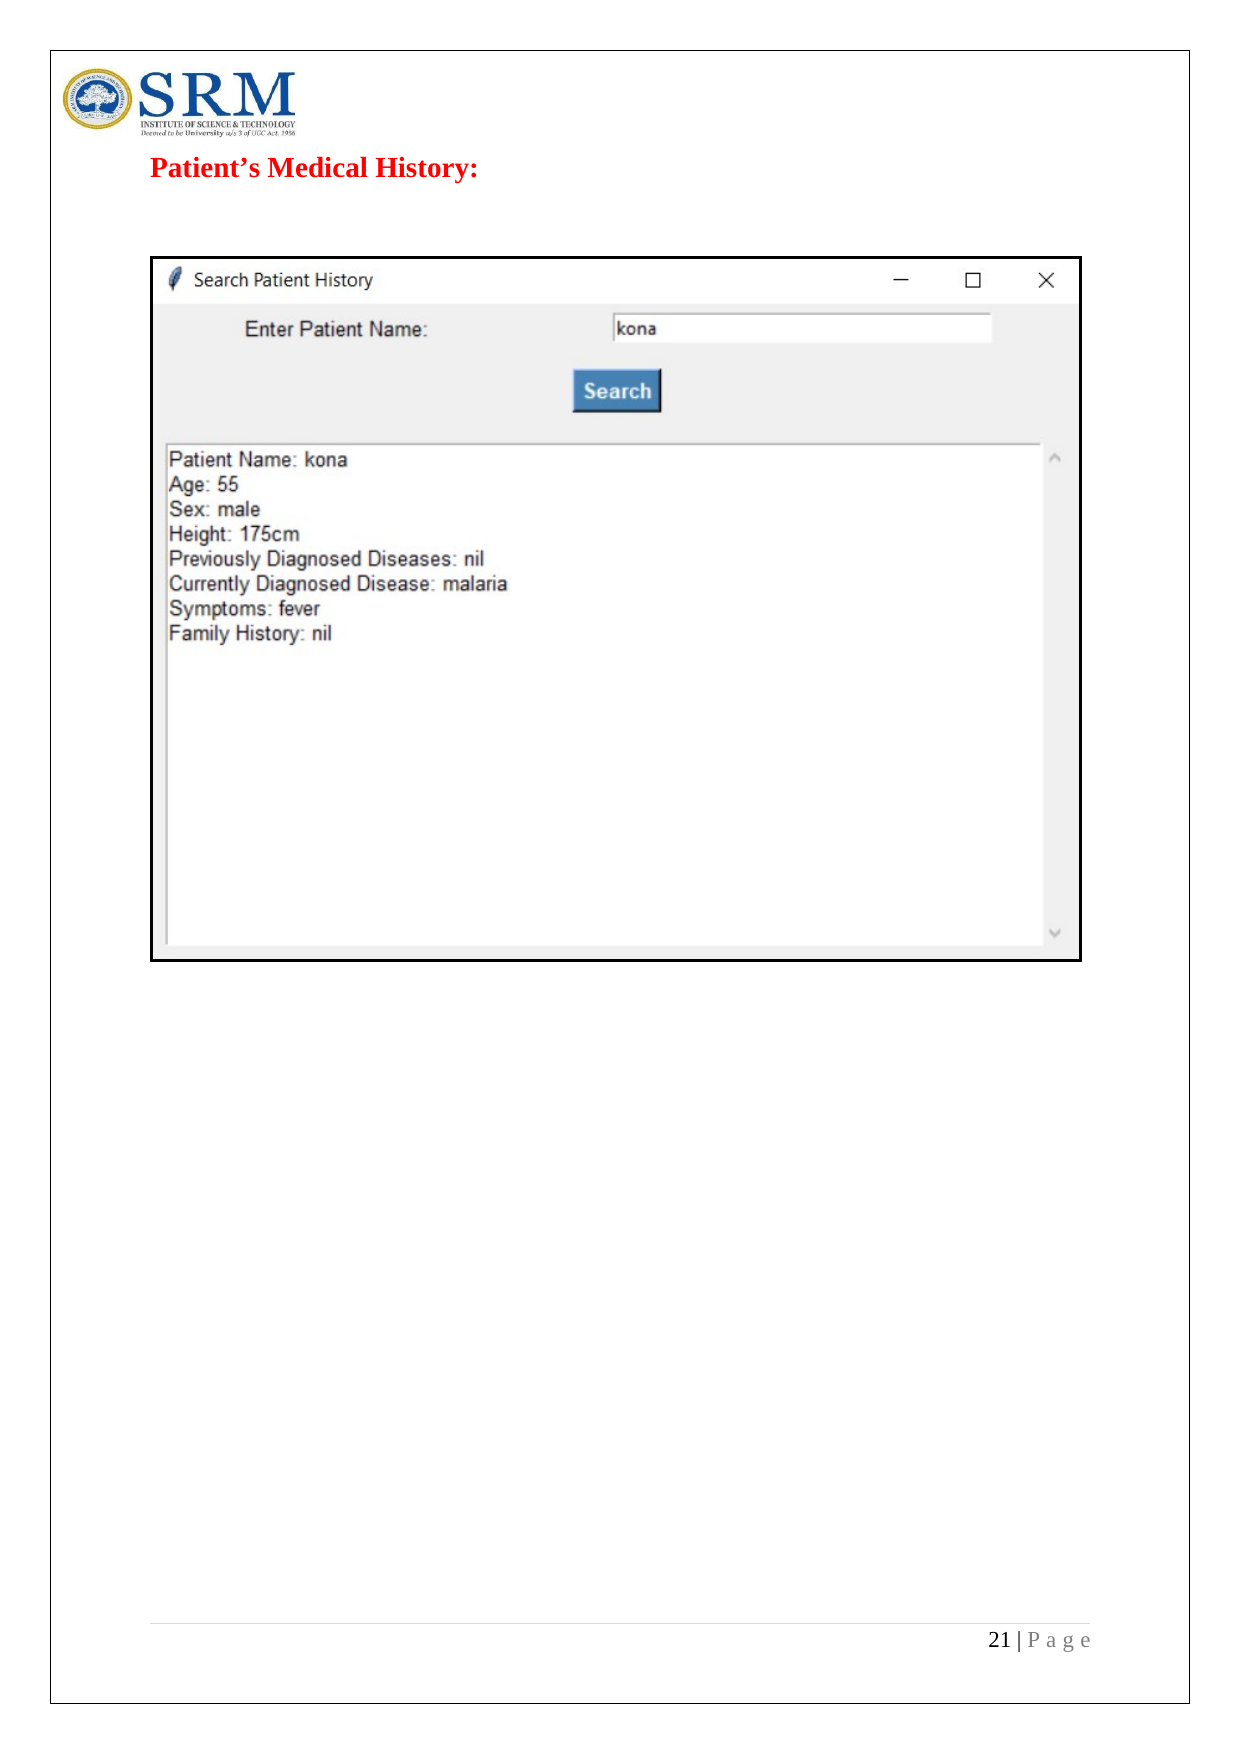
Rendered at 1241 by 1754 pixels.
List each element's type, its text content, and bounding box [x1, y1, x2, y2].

text Patient’s Medical History: [150, 150, 1090, 183]
picture [62, 68, 298, 138]
picture [153, 259, 1079, 959]
